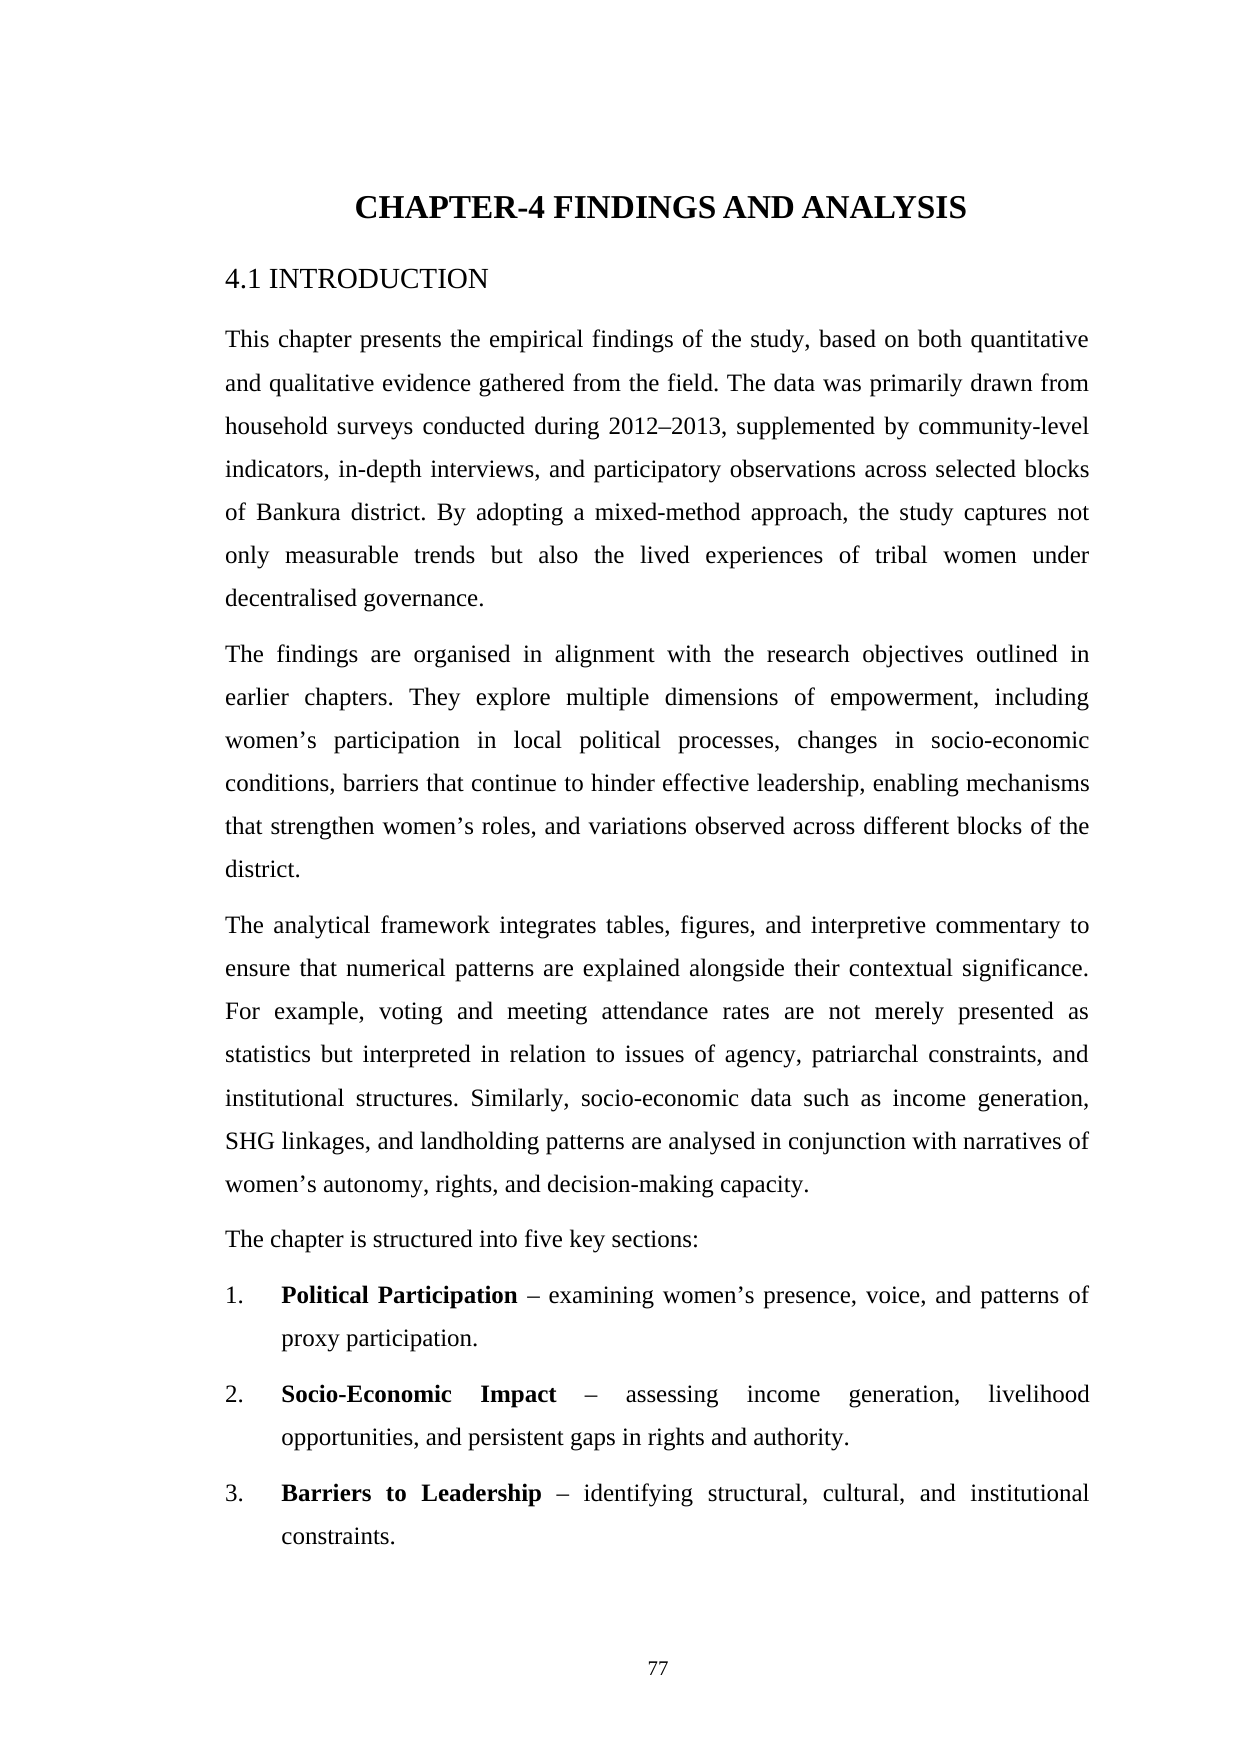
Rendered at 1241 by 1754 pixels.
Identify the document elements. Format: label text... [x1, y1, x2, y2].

list Political Participation – examining women’s presence, voice, and patterns of proxy participation. [225, 1280, 1090, 1352]
subtitle CHAPTER-4 FINDINGS AND ANALYSIS [225, 187, 1090, 226]
text The chapter is structured into five key sections: [225, 1224, 1090, 1253]
list Socio-Economic Impact – assessing income generation, livelihood opportunities, and persistent gaps in rights and authority. [225, 1379, 1090, 1451]
text The analytical framework integrates tables, figures, and interpretive commentary to ensure that numerical patterns are explained alongside their contextual significance. For example, voting and meeting attendance rates are not merely presented as statistics but interpreted in relation to issues of agency, patriarchal constraints, and institutional structures. Similarly, socio-economic data such as income generation, SHG linkages, and landholding patterns are analysed in conjunction with narratives of women’s autonomy, rights, and decision-making capacity. [225, 910, 1090, 1198]
subtitle 4.1 INTRODUCTION [225, 262, 1090, 295]
list Barriers to Leadership – identifying structural, cultural, and institutional constraints. [225, 1478, 1090, 1549]
text This chapter presents the empirical findings of the study, based on both quantitative and qualitative evidence gathered from the field. The data was primarily drawn from household surveys conducted during 2012–2013, supplemented by community-level indicators, in-depth interviews, and participatory observations across selected blocks of Bankura district. By adopting a mixed-method approach, the study captures not only measurable trends but also the lived experiences of tribal women under decentralised governance. [225, 324, 1090, 612]
text The findings are organised in alignment with the research objectives outlined in earlier chapters. They explore multiple dimensions of empowerment, including women’s participation in local political processes, changes in socio-economic conditions, barriers that continue to hinder effective leadership, enabling mechanisms that strengthen women’s roles, and variations observed across different blocks of the district. [225, 639, 1090, 883]
